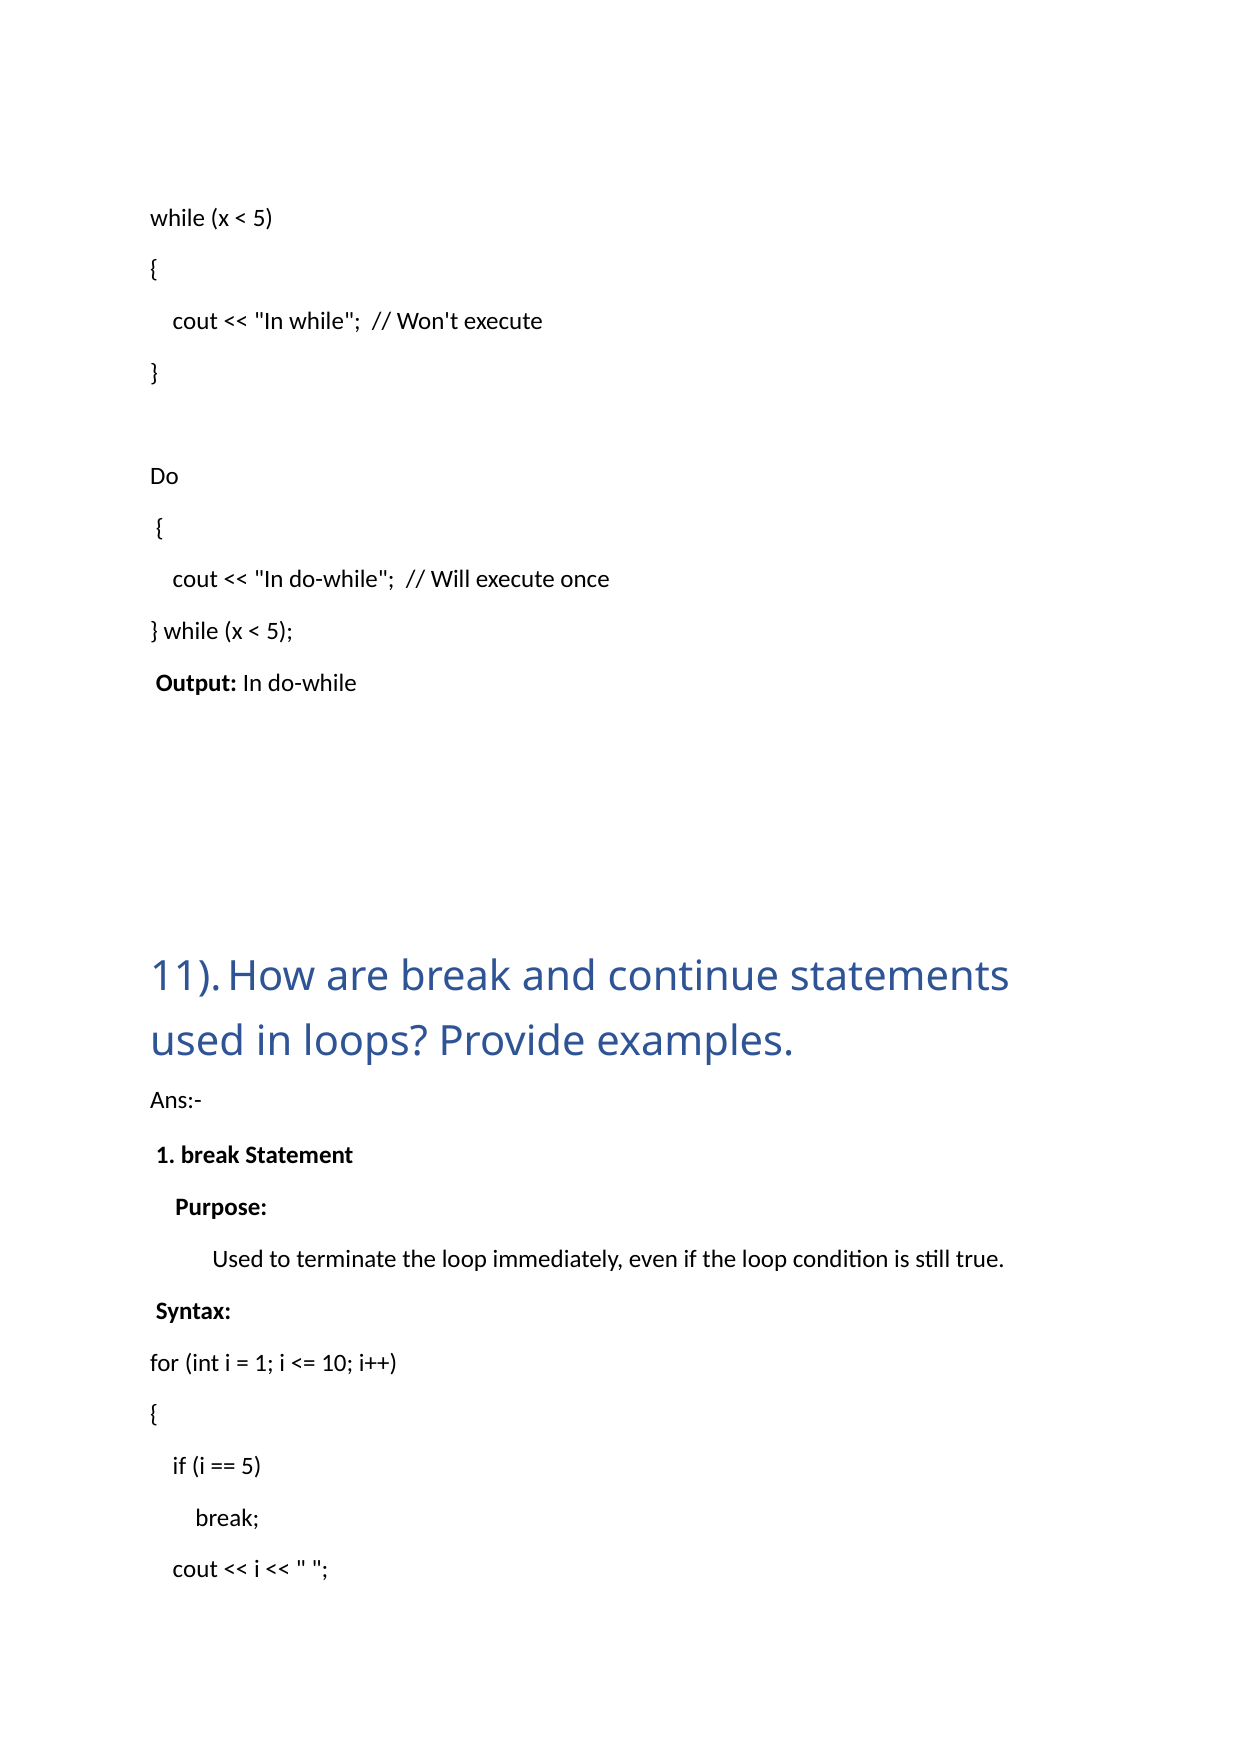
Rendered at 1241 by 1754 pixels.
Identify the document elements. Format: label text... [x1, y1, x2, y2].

text } while (x < 5); [150, 615, 1090, 646]
text while (x < 5) [150, 202, 1090, 232]
text { [150, 253, 1090, 284]
text break; [150, 1502, 1090, 1532]
text cout << "In while"; // Won't execute [150, 305, 1090, 336]
subtitle 11). How are break and continue statements used in loops? Provide examples. [150, 946, 1090, 1068]
text Ans:- [150, 1084, 1090, 1115]
text { [150, 512, 1090, 542]
text Used to terminate the loop immediately, even if the loop condition is still true. [150, 1243, 1090, 1274]
text cout << "In do-while"; // Will execute once [150, 563, 1090, 594]
text cout << i << " "; [150, 1553, 1090, 1584]
text if (i == 5) [150, 1450, 1090, 1481]
text 1. break Statement [150, 1139, 1090, 1170]
text { [150, 1398, 1090, 1429]
text for (int i = 1; i <= 10; i++) [150, 1347, 1090, 1377]
text Output: In do-while [150, 667, 1090, 697]
text Do [150, 460, 1090, 491]
text } [150, 357, 1090, 387]
text Syntax: [150, 1295, 1090, 1326]
text Purpose: [150, 1191, 1090, 1222]
